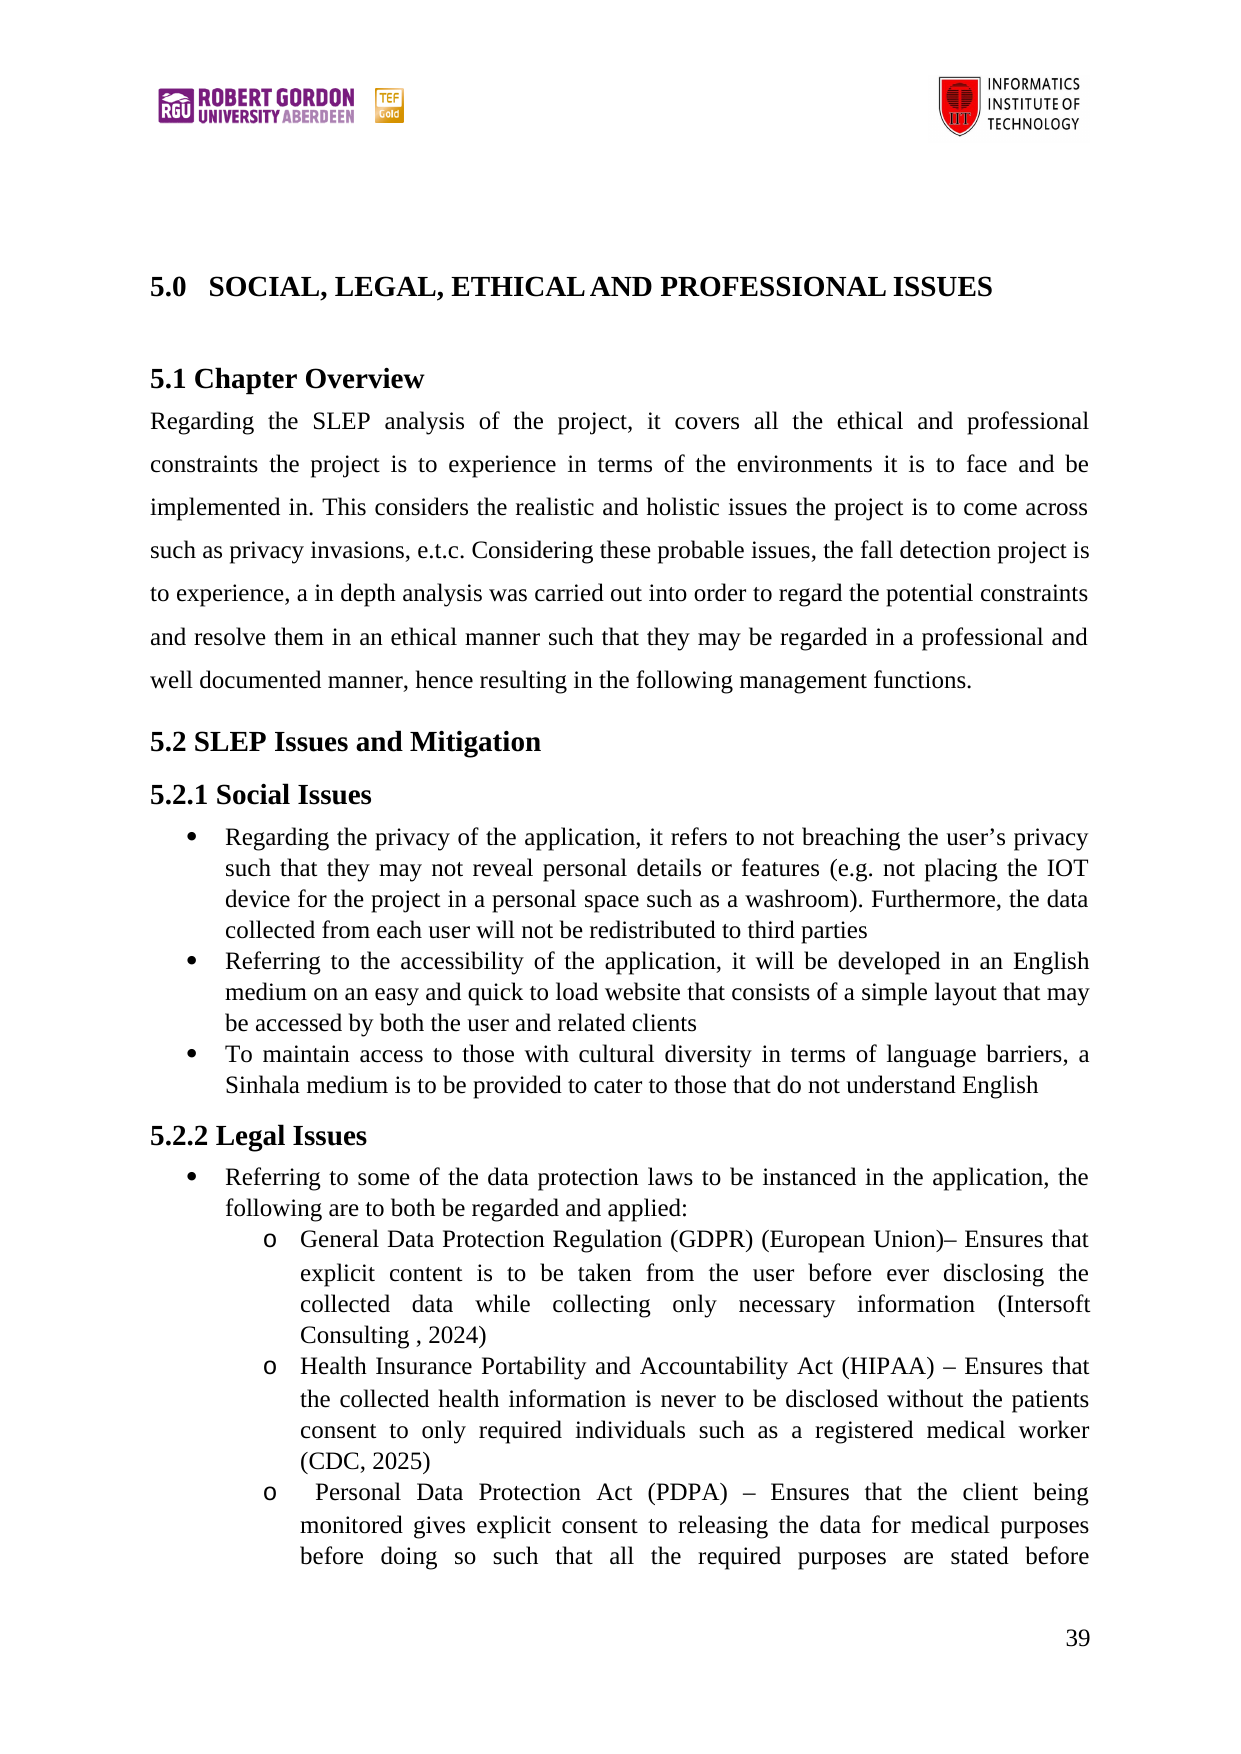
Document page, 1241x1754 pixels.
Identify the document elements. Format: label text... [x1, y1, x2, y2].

list Regarding the privacy of the application, it refers to not breaching the user’s privacy such that they may not reveal personal details or features (e.g. not placing the IOT device for the project in a personal space such as a washroom). Furthermore, the data collected from each user will not be redistributed to third parties [187, 822, 1090, 944]
list Referring to the accessibility of the application, it will be developed in an English medium on an easy and quick to load website that consists of a simple layout that may be accessed by both the user and related clients [187, 946, 1090, 1037]
subtitle 5.1 Chapter Overview [150, 362, 1090, 395]
list To maintain access to those with cultural diversity in terms of language barriers, a Sinhala medium is to be provided to cater to those that do not understand English [187, 1039, 1090, 1099]
subtitle 5.2 SLEP Issues and Mitigation [150, 724, 1090, 758]
picture [150, 82, 413, 129]
list Referring to some of the data protection laws to be instanced in the application, the following are to both be regarded and applied: [187, 1162, 1090, 1222]
subtitle 5.2.1 Social Issues [150, 777, 1090, 811]
subtitle 5.2.2 Legal Issues [150, 1118, 1090, 1151]
list Health Insurance Portability and Accountability Act (HIPAA) – Ensures that the collected health information is never to be disclosed without the patients consent to only required individuals such as a registered medical worker [262, 1351, 1090, 1475]
subtitle 5.0 SOCIAL, LEGAL, ETHICAL AND PROFESSIONAL ISSUES [150, 269, 1090, 303]
list General Data Protection Regulation (GDPR) (European Union)– Ensures that explicit content is to be taken from the user before ever disclosing the collected data while collecting only necessary information [262, 1224, 1090, 1348]
picture [927, 75, 1091, 143]
text Regarding the SLEP analysis of the project, it covers all the ethical and professional constraints the project is to experience in terms of the environments it is to face and be implemented in. This considers the realistic and holistic issues the project is to come across such as privacy invasions, e.t.c. Considering these probable issues, the fall detection project is to experience, a in depth analysis was carried out into order to regard the potential constraints and resolve them in an ethical manner such that they may be regarded in a professional and well documented manner, hence resulting in the following management functions. [150, 406, 1090, 693]
